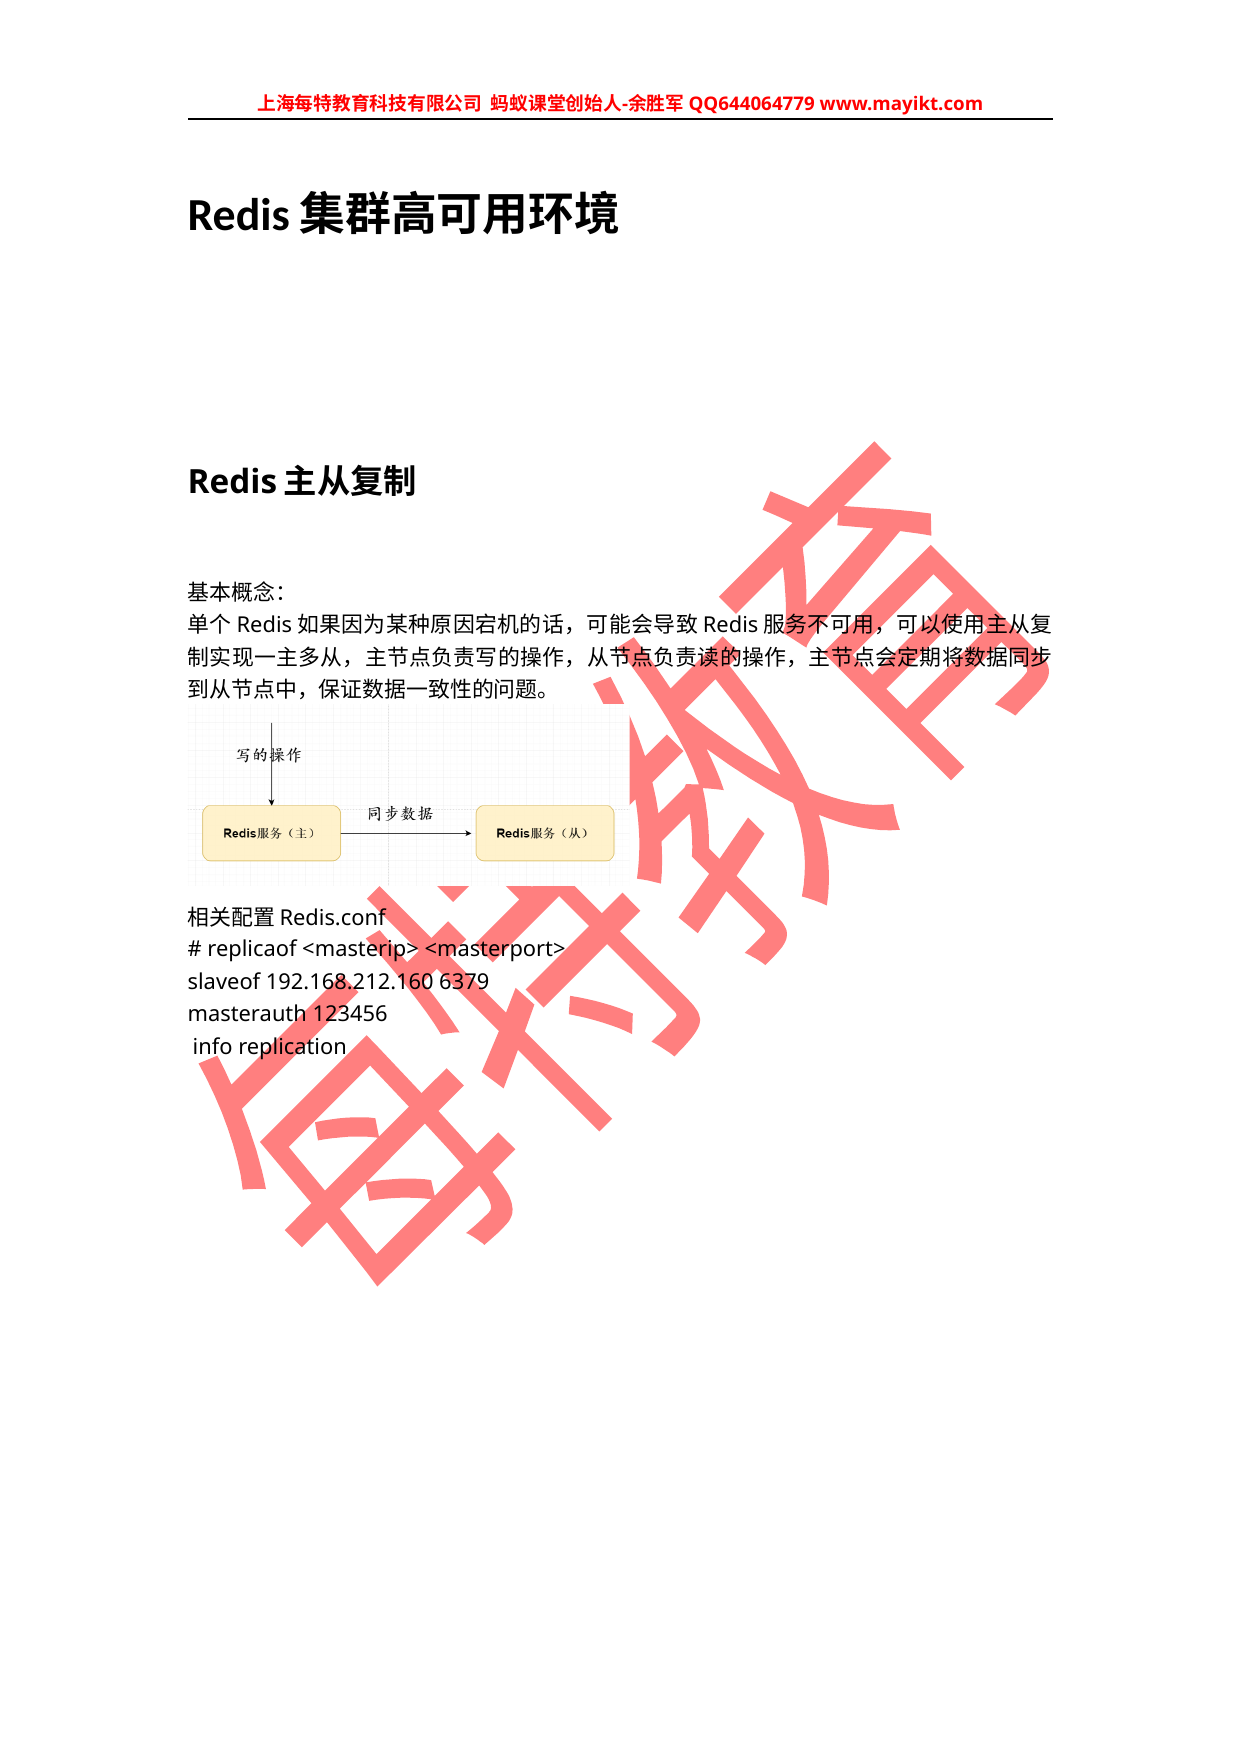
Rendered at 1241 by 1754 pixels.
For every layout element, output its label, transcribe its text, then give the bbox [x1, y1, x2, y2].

picture [187, 704, 630, 886]
subtitle Redis集群高可用环境 [187, 162, 1053, 259]
text 基本概念： [187, 574, 1053, 607]
text # replicaof <masterip> <masterport> [187, 932, 1053, 964]
text 相关配置Redis.conf [187, 899, 1053, 932]
text info replication [187, 1029, 1053, 1062]
text 单个Redis如果因为某种原因宕机的话，可能会导致Redis服务不可用，可以使用主从复制实现一主多从，主节点负责写的操作，从节点负责读的操作，主节点会定期将数据同步到从节点中，保证数据一致性的问题。 [187, 607, 1053, 704]
text slaveof 192.168.212.160 6379 [187, 964, 1053, 997]
text masterauth 123456 [187, 997, 1053, 1029]
subtitle Redis主从复制 [187, 447, 1053, 512]
